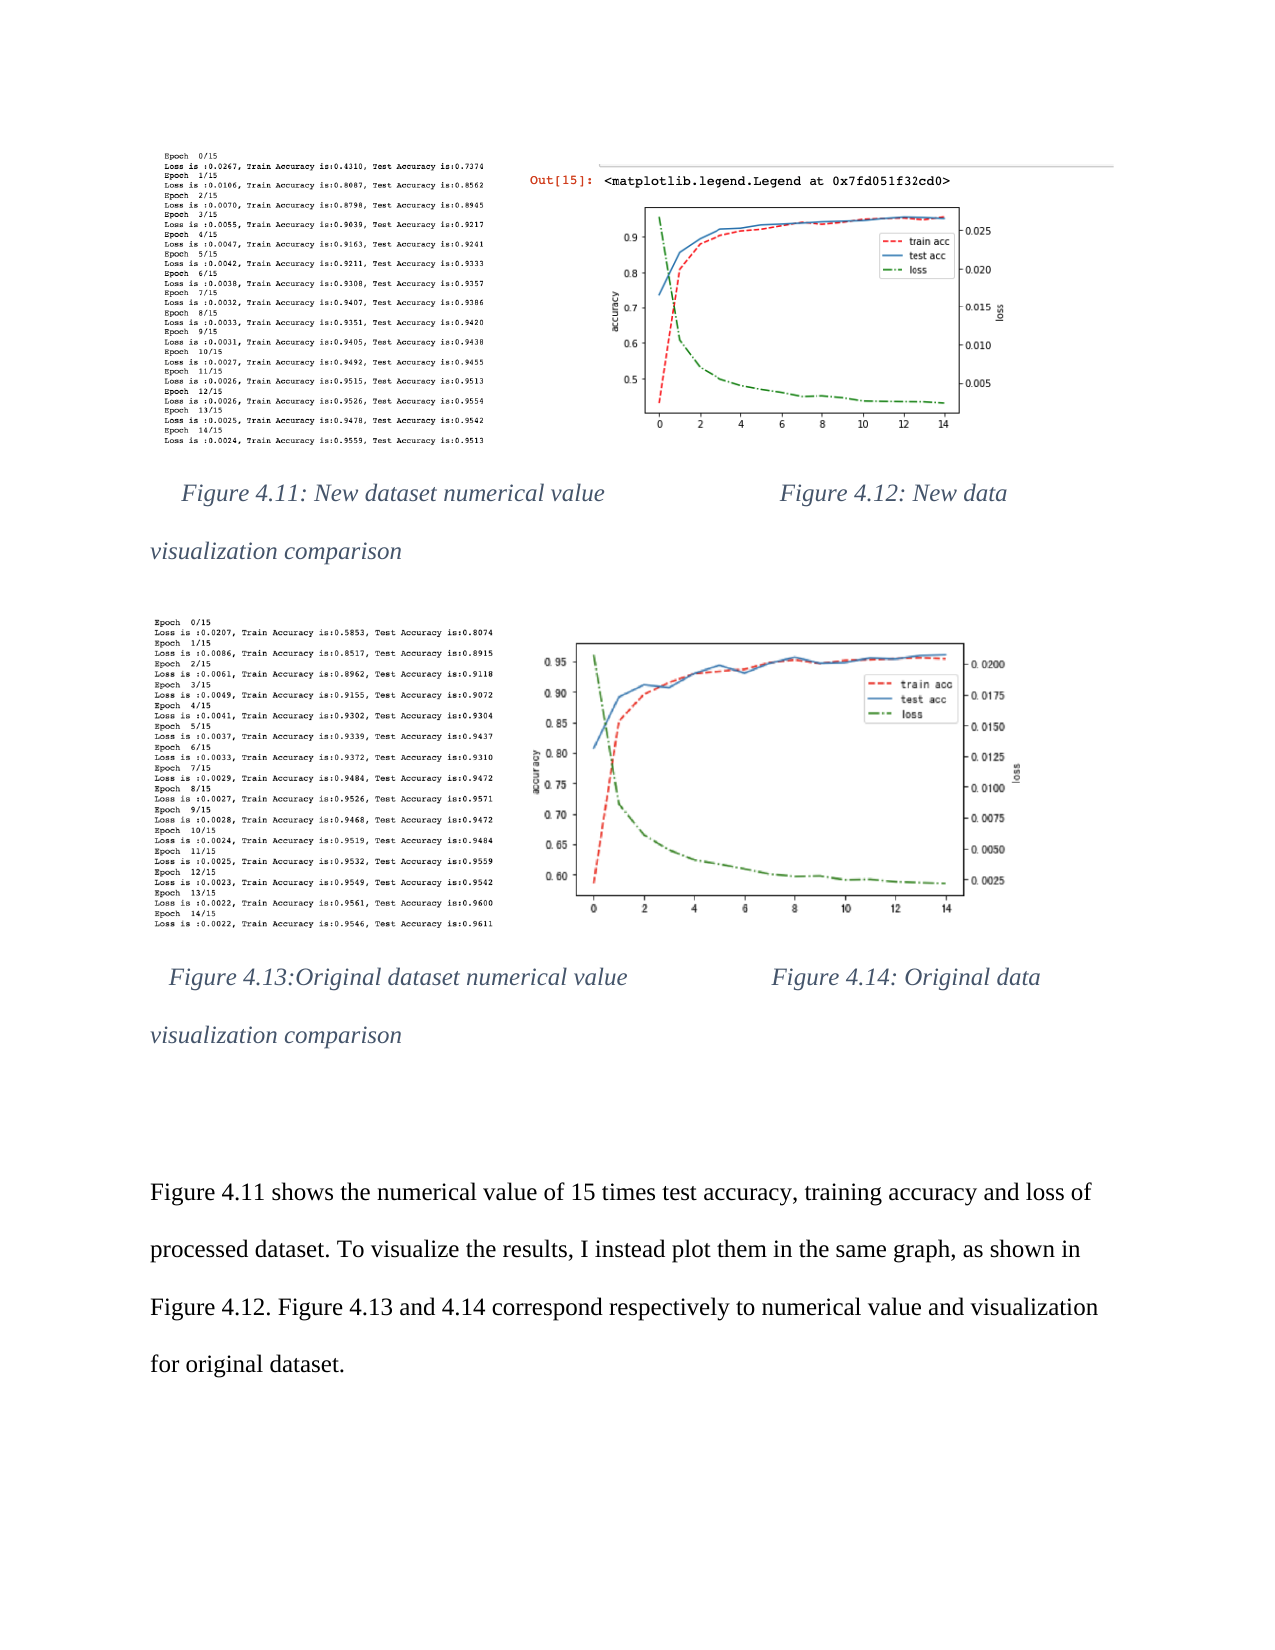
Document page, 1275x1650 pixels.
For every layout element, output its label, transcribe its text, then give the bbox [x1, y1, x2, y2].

text Figure 4.11: New dataset numerical value Figure 4.12: New data visualization comparison [150, 478, 1125, 564]
text Figure 4.13:Original dataset numerical value Figure 4.14: Original data visualization comparison [150, 962, 1125, 1049]
text Figure 4.11 shows the numerical value of 15 times test accuracy, training accuracy and loss of processed dataset. To visualize the results, I instead plot them in the same graph, as shown in Figure 4.12. Figure 4.13 and 4.14 correspond respectively to numerical value and visualization for original dataset. [150, 1177, 1125, 1378]
picture [161, 150, 1114, 450]
picture [150, 614, 1046, 934]
